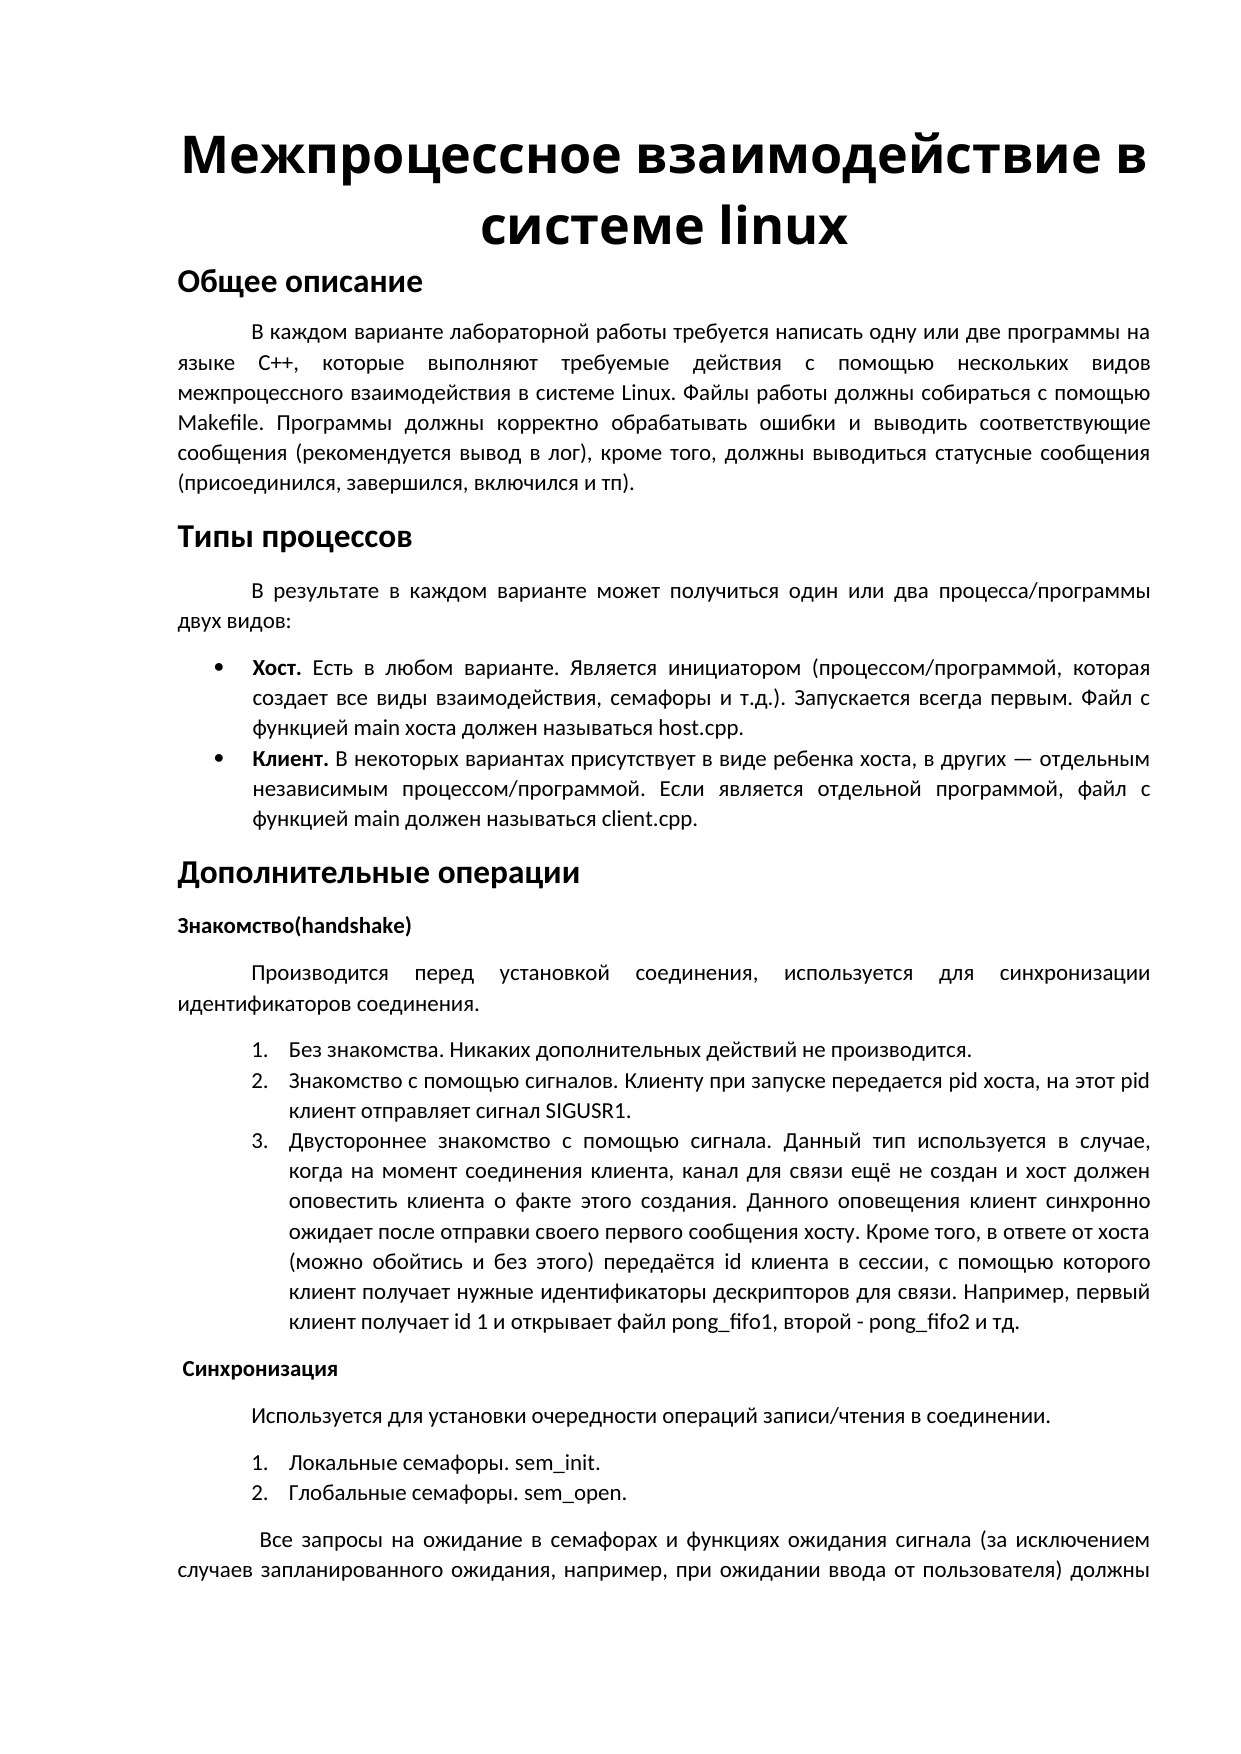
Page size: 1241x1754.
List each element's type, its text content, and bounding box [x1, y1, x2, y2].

list Хост. Есть в любом варианте. Является инициатором (процессом/программой, которая создает все виды взаимодействия, семафоры и т.д.). Запускается всегда первым. Файл с функцией main хоста должен называться host.cpp.  [215, 653, 1152, 741]
list Без знакомства. Никаких дополнительных действий не производится. [251, 1036, 1152, 1063]
list Двустороннее знакомство с помощью сигнала. Данный тип используется в случае, когда на момент соединения клиента, канал для связи ещё не создан и хост должен оповестить клиента о факте этого создания. Данного оповещения клиент синхронно ожидает после отправки своего первого сообщения хосту. Кроме того, в ответе от хоста (можно обойтись и без этого) передаётся id клиента в сессии, с помощью которого клиент получает нужные идентификаторы дескрипторов для связи. Например, первый клиент получает id 1 и открывает файл pong_fifo1, второй - pong_fifo2 и тд. [251, 1126, 1152, 1335]
list Знакомство с помощью сигналов. Клиенту при запуске передается pid хоста, на этот pid клиент отправляет сигнал SIGUSR1. [251, 1066, 1152, 1124]
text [177, 1525, 1152, 1583]
list Клиент. В некоторых вариантах присутствует в виде ребенка хоста, в других — отдельным независимым процессом/программой. Если является отдельной программой, файл с функцией main должен называться client.cpp. [215, 744, 1152, 832]
text Общее описание [177, 260, 1152, 301]
text Межпроцессное взаимодействие в системе linux [177, 118, 1152, 260]
text Используется для установки очередности операций записи/чтения в соединении. [177, 1401, 1152, 1429]
text В результате в каждом варианте может получиться один или два процесса/программы двух видов:  [177, 576, 1152, 634]
text В каждом варианте лабораторной работы требуется написать одну или две программы на языке С++, которые выполняют требуемые действия с помощью нескольких видов межпроцессного взаимодействия в системе Linux. Файлы работы должны собираться с помощью Makefile. Программы должны корректно обрабатывать ошибки и выводить соответствующие сообщения (рекомендуется вывод в лог), кроме того, должны выводиться статусные сообщения (присоединился, завершился, включился и тп). [177, 317, 1152, 496]
text Дополнительные операции [177, 851, 1152, 892]
text Типы процессов [177, 515, 1152, 556]
list Локальные семафоры. sem_init. [251, 1448, 1152, 1476]
text Знакомство(handshake) [177, 912, 1152, 939]
text Синхронизация [177, 1354, 1152, 1382]
list Глобальные семафоры. sem_open. [251, 1478, 1152, 1506]
text Производится перед установкой соединения, используется для синхронизации идентификаторов соединения. [177, 958, 1152, 1017]
